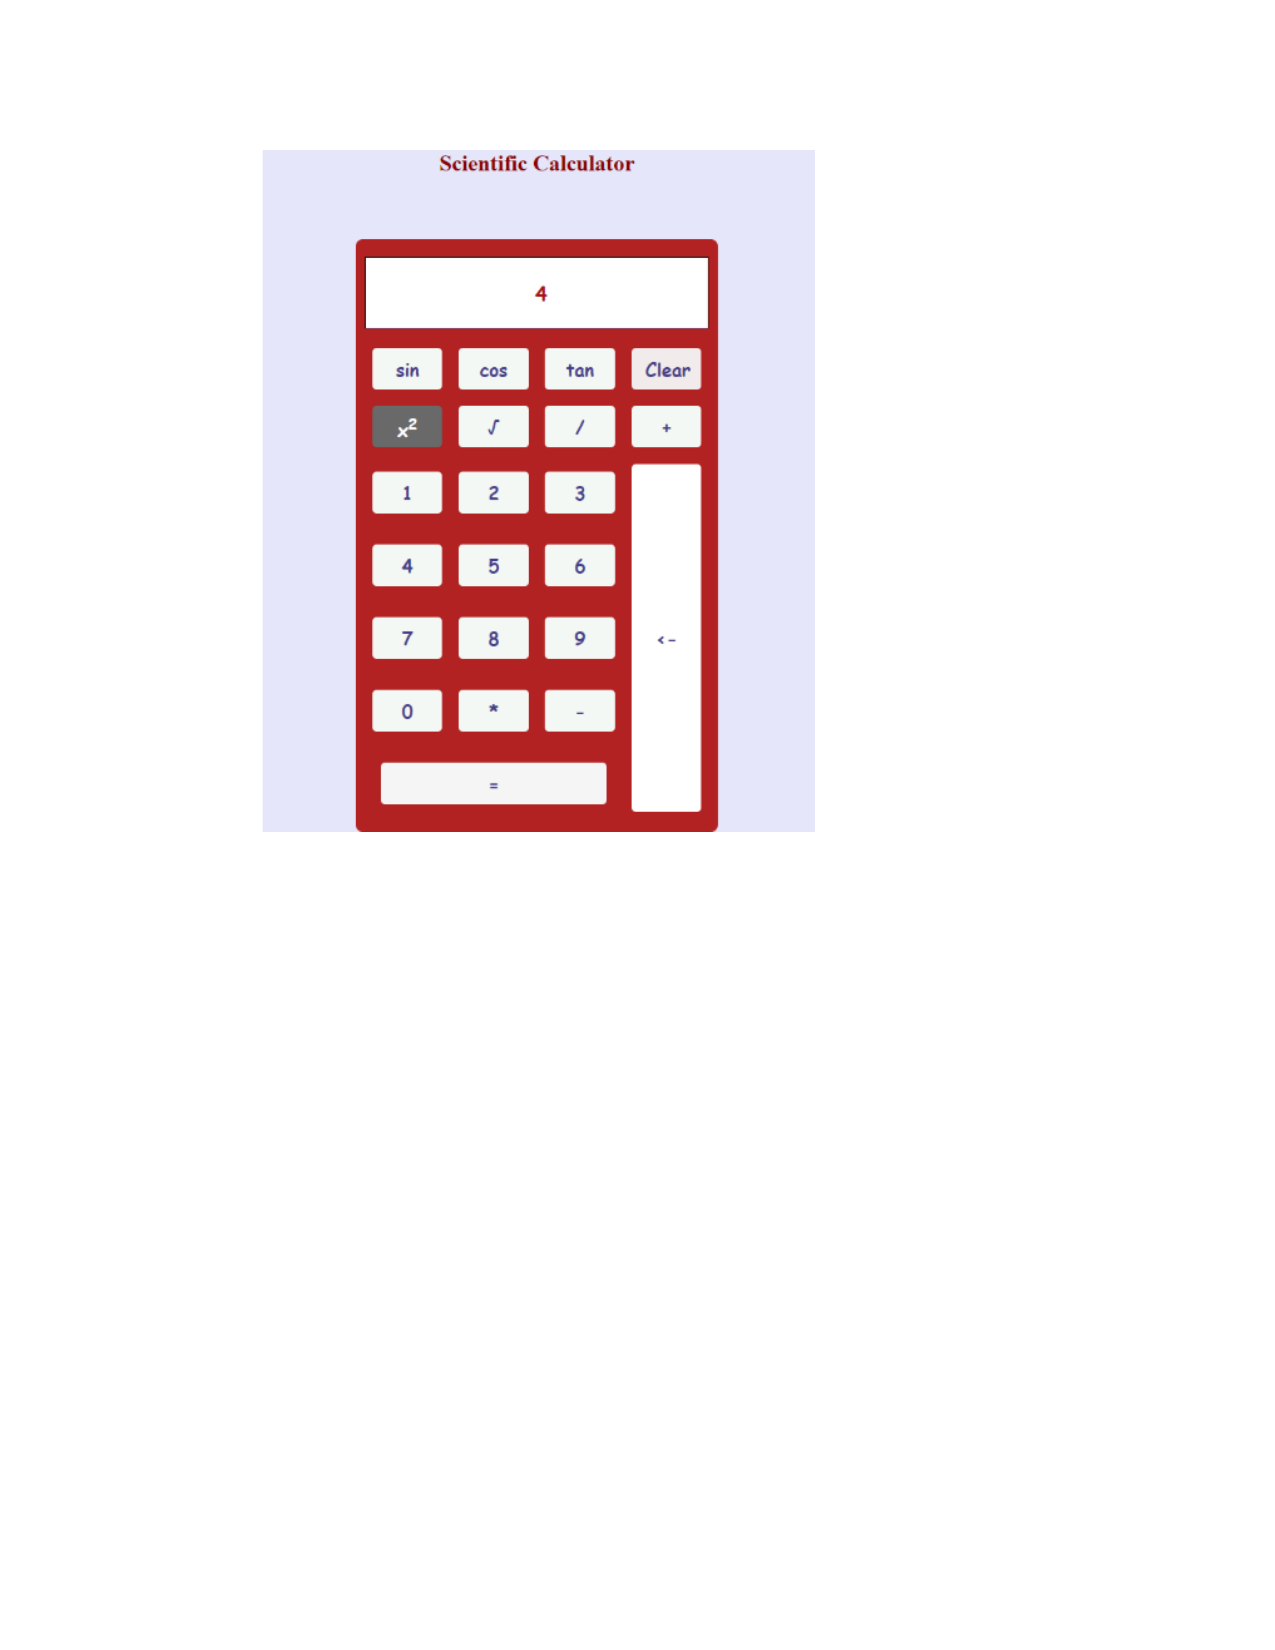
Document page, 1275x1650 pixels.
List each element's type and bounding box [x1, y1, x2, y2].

picture [262, 150, 815, 832]
